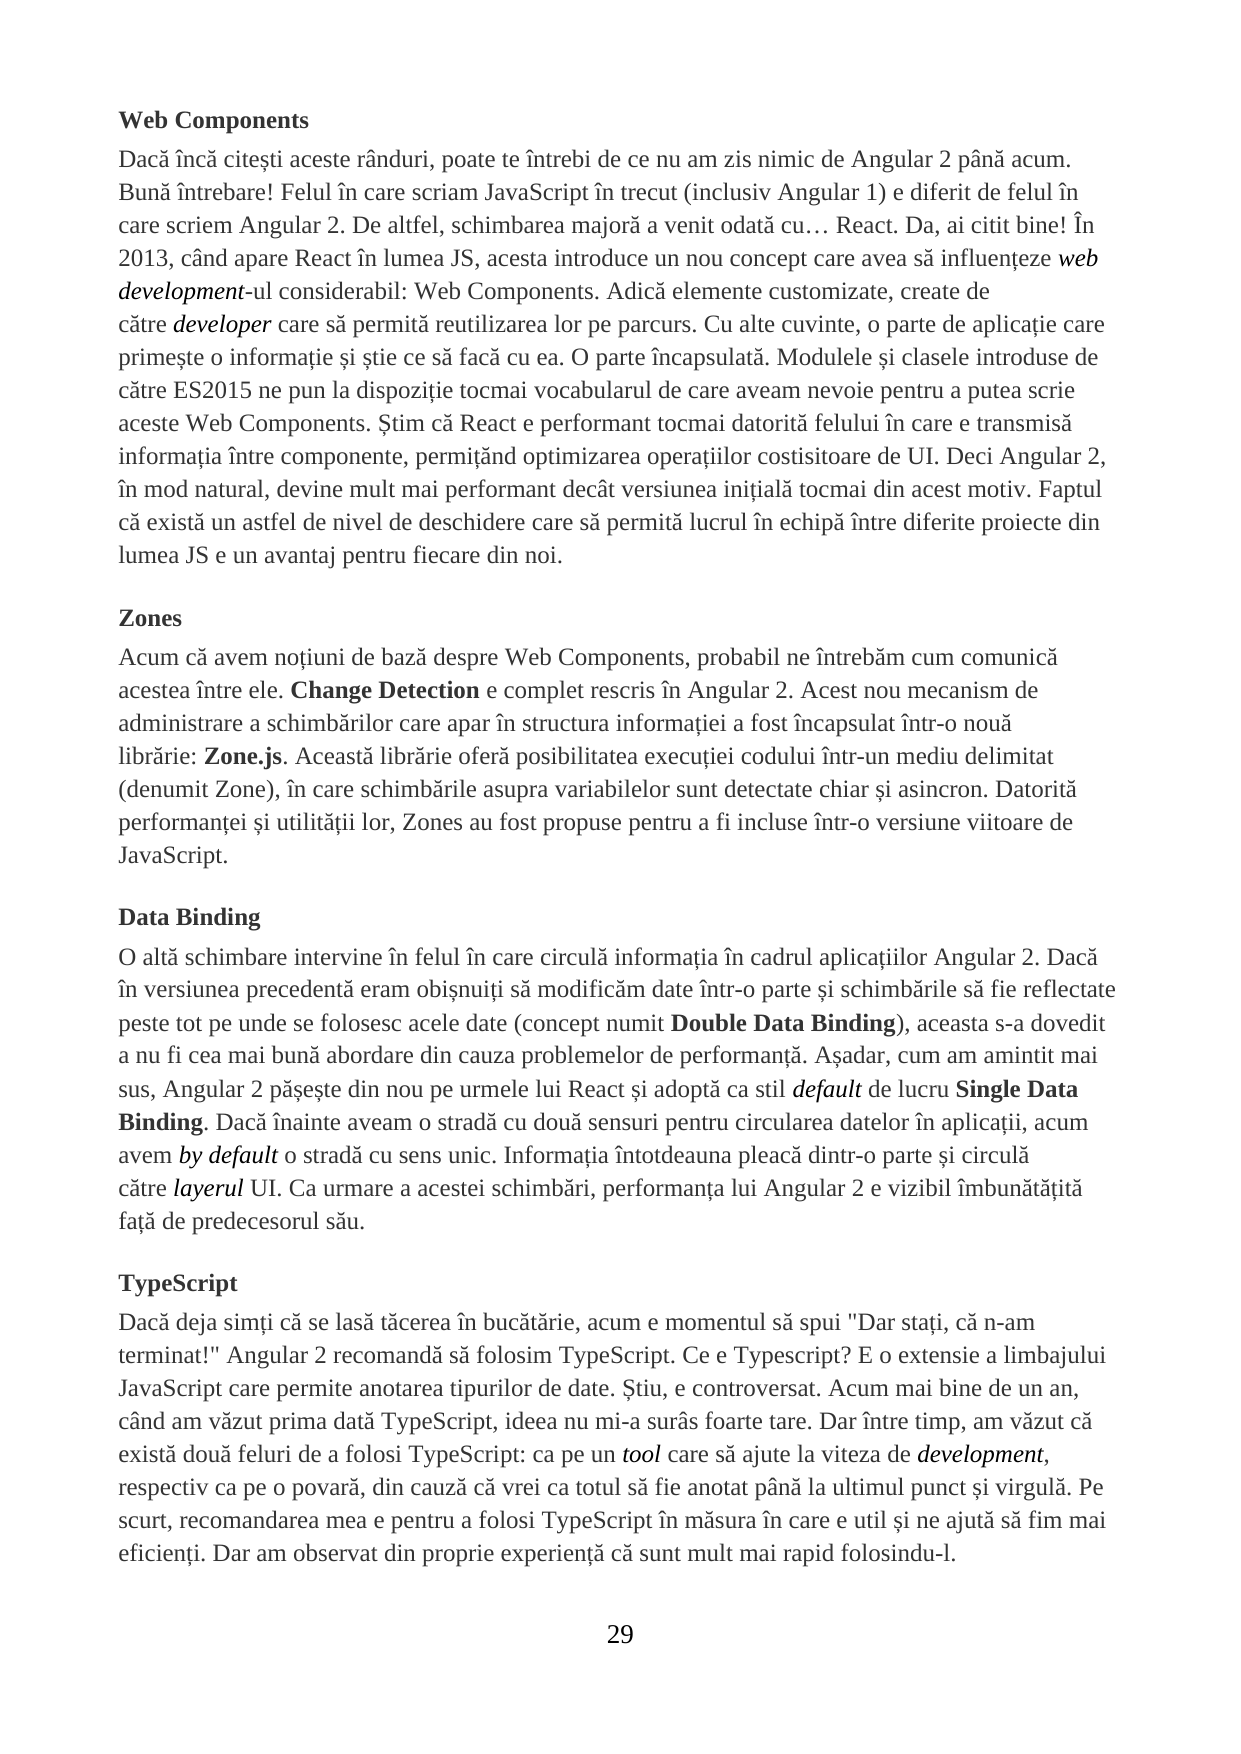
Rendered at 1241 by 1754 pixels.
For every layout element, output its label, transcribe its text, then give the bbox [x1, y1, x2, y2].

text Dacă încă citești aceste rânduri, poate te întrebi de ce nu am zis nimic de Angular 2 până acum. Bună întrebare! Felul în care scriam JavaScript în trecut (inclusiv Angular 1) e diferit de felul în care scriem Angular 2. De altfel, schimbarea majoră a venit odată cu… React. Da, ai citit bine! În 2013, când apare React în lumea JS, acesta introduce un nou concept care avea să influențeze web development-ul considerabil: Web Components. Adică elemente customizate, create de către developer care să permită reutilizarea lor pe parcurs. Cu alte cuvinte, o parte de aplicație care primește o informație și știe ce să facă cu ea. O parte încapsulată. Modulele și clasele introduse de către ES2015 ne pun la dispoziție tocmai vocabularul de care aveam nevoie pentru a putea scrie aceste Web Components. Știm că React e performant tocmai datorită felului în care e transmisă informația între componente, permițănd optimizarea operațiilor costisitoare de UI. Deci Angular 2, în mod natural, devine mult mai performant decât versiunea inițială tocmai din acest motiv. Faptul că există un astfel de nivel de deschidere care să permită lucrul în echipă între diferite proiecte din lumea JS e un avantaj pentru fiecare din noi. [118, 144, 1122, 569]
text Acum că avem noțiuni de bază despre Web Components, probabil ne întrebăm cum comunică acestea între ele. Change Detection e complet rescris în Angular 2. Acest nou mecanism de administrare a schimbărilor care apar în structura informației a fost încapsulat într-o nouă librărie: Zone.js. Această librărie oferă posibilitatea execuției codului într-un mediu delimitat (denumit Zone), în care schimbările asupra variabilelor sunt detectate chiar și asincron. Datorită performanței și utilității lor, Zones au fost propuse pentru a fi incluse într-o versiune viitoare de JavaScript. [118, 642, 1122, 869]
text O altă schimbare intervine în felul în care circulă informația în cadrul aplicațiilor Angular 2. Dacă în versiunea precedentă eram obișnuiți să modificăm date într-o parte și schimbările să fie reflectate peste tot pe unde se folosesc acele date (concept numit Double Data Binding), aceasta s-a dovedit a nu fi cea mai bună abordare din cauza problemelor de performanță. Așadar, cum am amintit mai sus, Angular 2 pășește din nou pe urmele lui React și adoptă ca stil default de lucru Single Data Binding. Dacă înainte aveam o stradă cu două sensuri pentru circularea datelor în aplicații, acum avem by default o stradă cu sens unic. Informația întotdeauna pleacă dintr-o parte și circulă către layerul UI. Ca urmare a acestei schimbări, performanța lui Angular 2 e vizibil îmbunătățită față de predecesorul său. [118, 942, 1122, 1234]
text Dacă deja simți că se lasă tăcerea în bucătărie, acum e momentul să spui "Dar stați, că n-am terminat!" Angular 2 recomandă să folosim TypeScript. Ce e Typescript? E o extensie a limbajului JavaScript care permite anotarea tipurilor de date. Știu, e controversat. Acum mai bine de un an, când am văzut prima dată TypeScript, ideea nu mi-a surâs foarte tare. Dar între timp, am văzut că există două feluri de a folosi TypeScript: ca pe un tool care să ajute la viteza de development, respectiv ca pe o povară, din cauză că vrei ca totul să fie anotat până la ultimul punct și virgulă. Pe scurt, recomandarea mea e pentru a folosi TypeScript în măsura în care e util și ne ajută să fim mai eficienți. Dar am observat din proprie experiență că sunt mult mai rapid folosindu-l. [118, 1307, 1122, 1567]
subtitle TypeScript [118, 1268, 1122, 1297]
subtitle Zones [118, 603, 1122, 631]
subtitle Web Components [118, 105, 1122, 134]
subtitle Data Binding [118, 902, 1122, 931]
